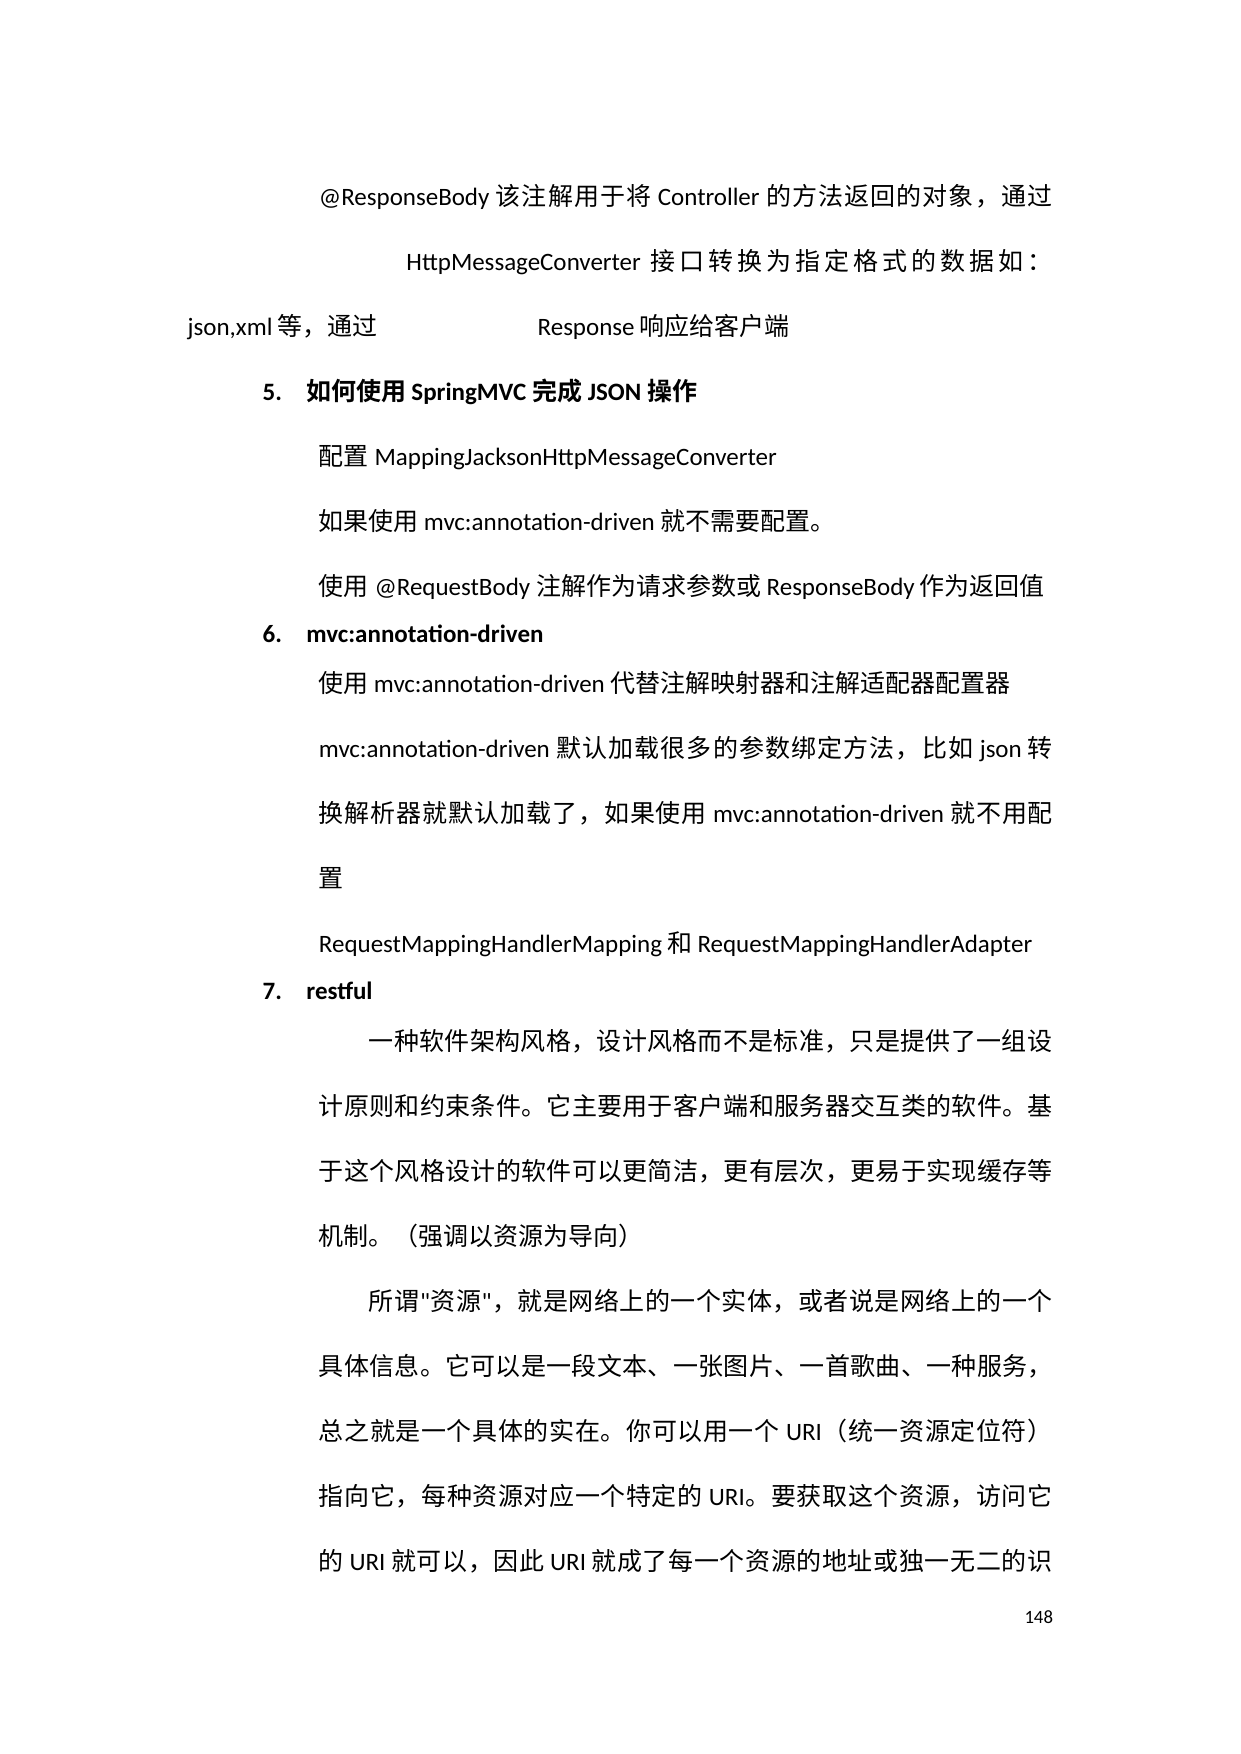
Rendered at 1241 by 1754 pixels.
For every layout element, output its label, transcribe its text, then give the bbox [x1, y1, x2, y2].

list mvc:annotation-driven [262, 617, 1053, 649]
list 使用 @RequestBody 注解作为请求参数或 ResponseBody作为返回值 [319, 552, 1053, 617]
list mvc:annotation-driven默认加载很多的参数绑定方法，比如json转换解析器就默认加载了，如果使用mvc:annotation-driven就不用配置 [319, 714, 1053, 909]
text @ResponseBody该注解用于将Controller的方法返回的对象，通过 HttpMessageConverter接口转换为指定格式的数据如：json,xml等，通过 Response响应给客户端 [187, 162, 1053, 357]
list 使用mvc:annotation-driven代替注解映射器和注解适配器配置器 [319, 649, 1053, 714]
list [319, 1267, 1053, 1592]
list 一种软件架构风格，设计风格而不是标准，只是提供了一组设计原则和约束条件。它主要用于客户端和服务器交互类的软件。基于这个风格设计的软件可以更简洁，更有层次，更易于实现缓存等机制。（强调以资源为导向） [319, 1007, 1053, 1267]
list 如何使用SpringMVC 完成 JSON 操作 [262, 357, 1053, 422]
list 如果使用mvc:annotation-driven就不需要配置。 [319, 487, 1053, 552]
list RequestMappingHandlerMapping和RequestMappingHandlerAdapter [319, 909, 1053, 974]
list restful [262, 974, 1053, 1007]
list 配置 MappingJacksonHttpMessageConverter [319, 422, 1053, 487]
